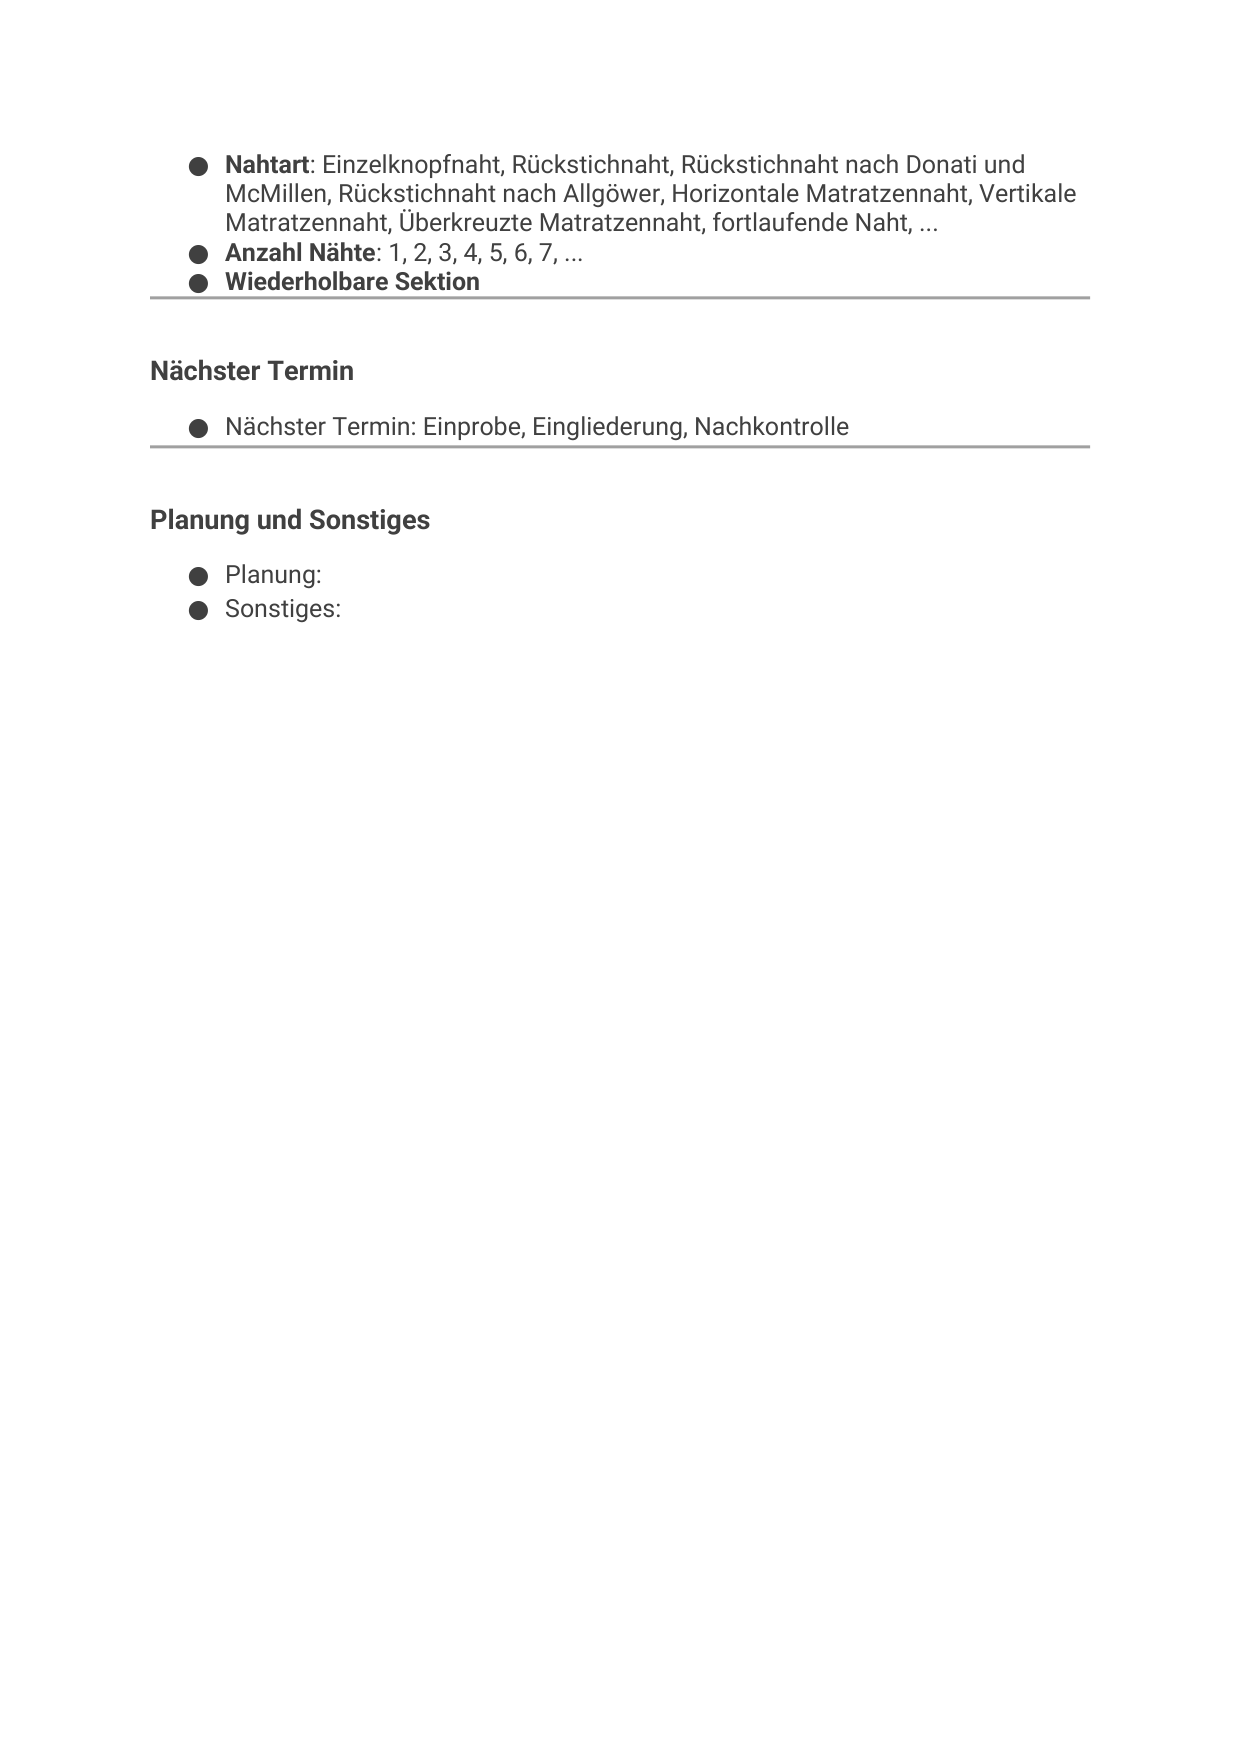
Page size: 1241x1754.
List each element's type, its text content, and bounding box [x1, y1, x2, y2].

subtitle Planung und Sonstiges [150, 505, 1090, 536]
list Planung: [187, 561, 1090, 590]
list Anzahl Nähte: 1, 2, 3, 4, 5, 6, 7, ... [187, 238, 1090, 267]
list Sonstiges: [187, 594, 1090, 623]
list Wiederholbare Sektion [187, 267, 1090, 296]
subtitle Nächster Termin [150, 356, 1090, 387]
list Nächster Termin: Einprobe, Eingliederung, Nachkontrolle [187, 412, 1090, 441]
list Nahtart: Einzelknopfnaht, Rückstichnaht, Rückstichnaht nach Donati und McMillen, Rückstichnaht nach Allgöwer, Horizontale Matratzennaht, Vertikale Matratzennaht, Überkreuzte Matratzennaht, fortlaufende Naht, ... [187, 150, 1090, 238]
